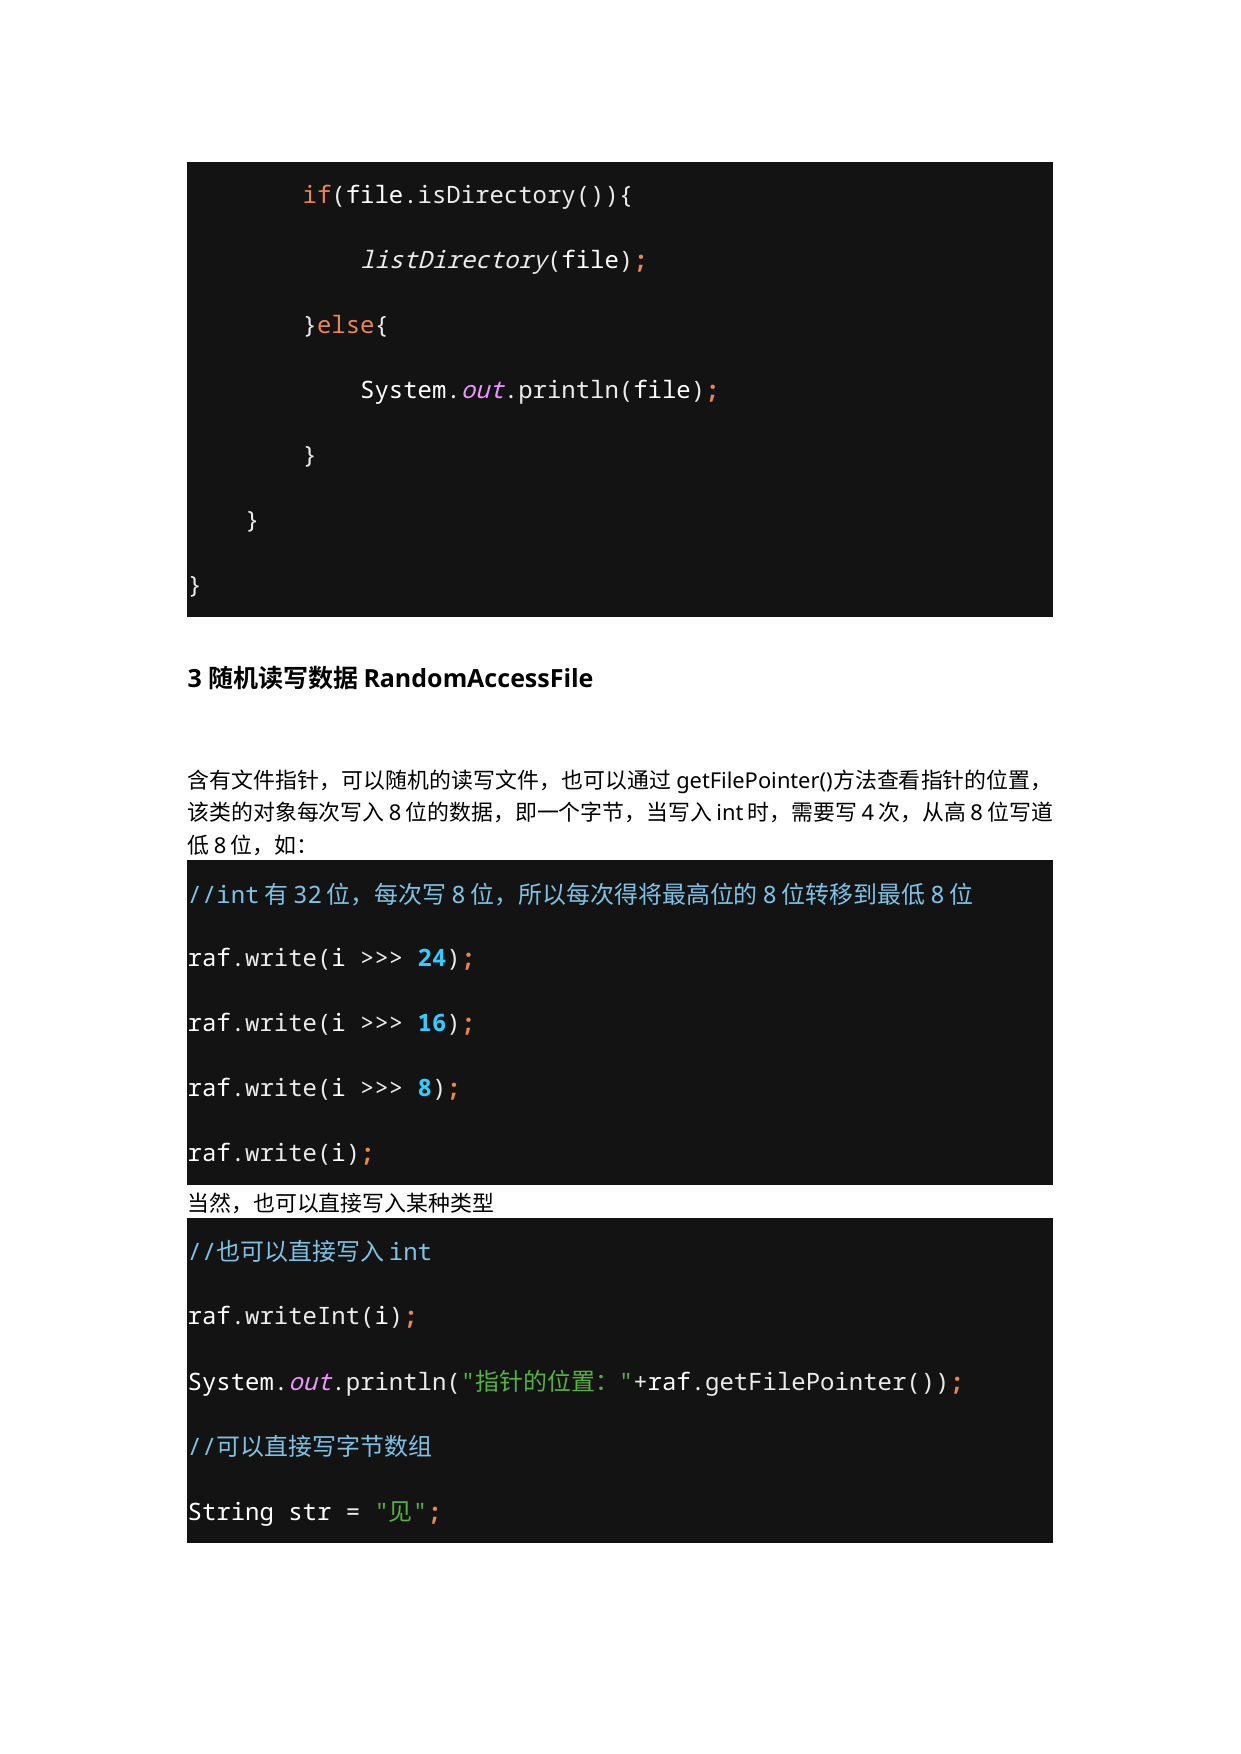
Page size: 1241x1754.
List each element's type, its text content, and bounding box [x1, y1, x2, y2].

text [187, 162, 1053, 617]
text //int有32位，每次写8位，所以每次得将最高位的8位转移到最低8位 raf.write(i >>> 24); raf.write(i >>> 16); raf.write(i >>> 8); raf.write(i); [187, 860, 1053, 1185]
text 当然，也可以直接写入某种类型 [187, 1185, 1053, 1218]
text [187, 1218, 1053, 1543]
subtitle 3 随机读写数据RandomAccessFile [187, 644, 1053, 709]
text 含有文件指针，可以随机的读写文件，也可以通过getFilePointer()方法查看指针的位置，该类的对象每次写入8位的数据，即一个字节，当写入int时，需要写4次，从高8位写道低8位，如： [187, 763, 1053, 860]
